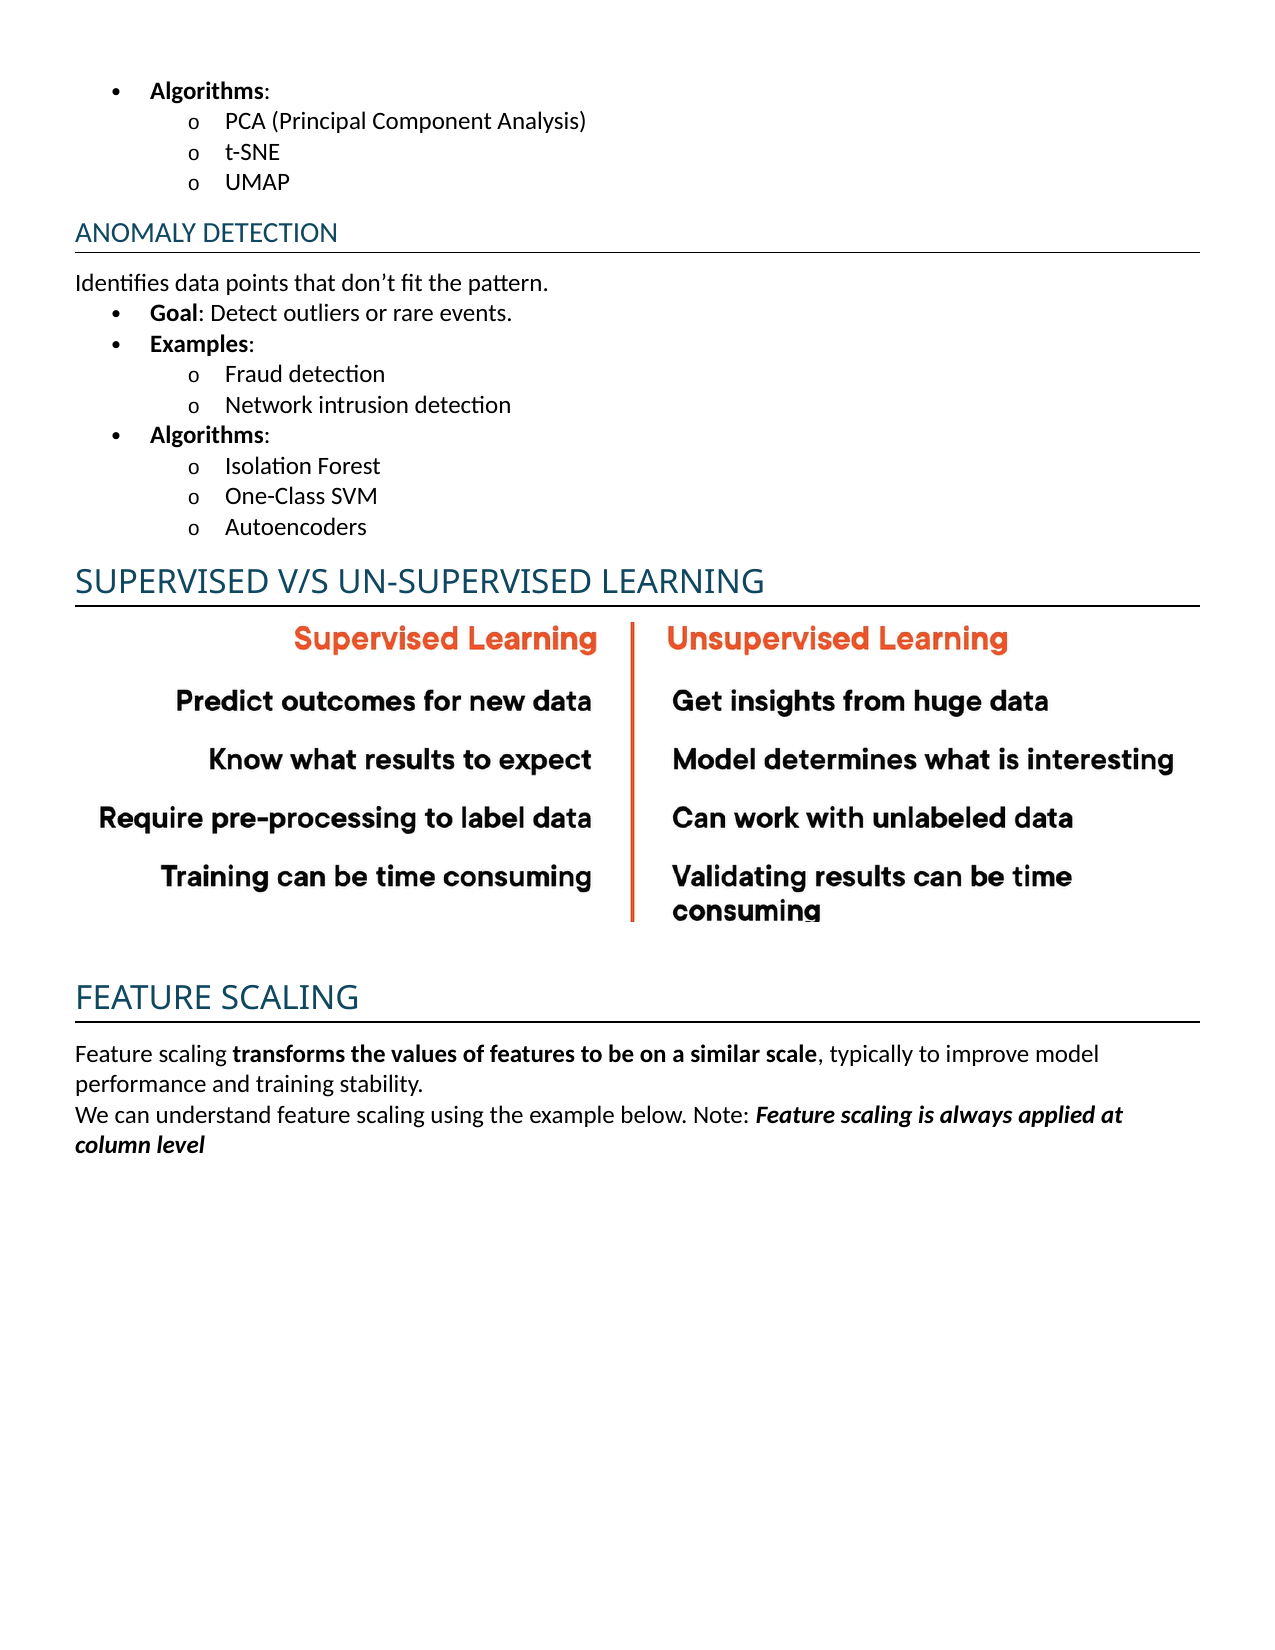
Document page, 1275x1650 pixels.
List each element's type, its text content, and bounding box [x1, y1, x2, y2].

list Algorithms: [112, 75, 1200, 106]
subtitle FEATURE SCALING [75, 974, 1200, 1021]
list PCA (Principal Component Analysis) [187, 106, 1200, 136]
list Goal: Detect outliers or rare events. [112, 297, 1200, 328]
subtitle SUPERVISED V/S UN-SUPERVISED LEARNING [75, 558, 1200, 605]
subtitle ANOMALY DETECTION [75, 214, 1200, 252]
text Identifies data points that don’t fit the pattern. [75, 267, 1200, 297]
list UMAP [187, 167, 1200, 197]
list Examples: [112, 328, 1200, 358]
list Isolation Forest [187, 450, 1200, 480]
list Algorithms: [112, 419, 1200, 450]
list Autoencoders [187, 511, 1200, 541]
picture [75, 622, 1182, 922]
text Feature scaling transforms the values of features to be on a similar scale, typically to improve model performance and training stability. [75, 1038, 1200, 1099]
list Fraud detection [187, 358, 1200, 389]
list Network intrusion detection [187, 389, 1200, 419]
list t-SNE [187, 136, 1200, 167]
list One-Class SVM [187, 480, 1200, 511]
text We can understand feature scaling using the example below. Note: Feature scaling is always applied at column level [75, 1099, 1200, 1160]
